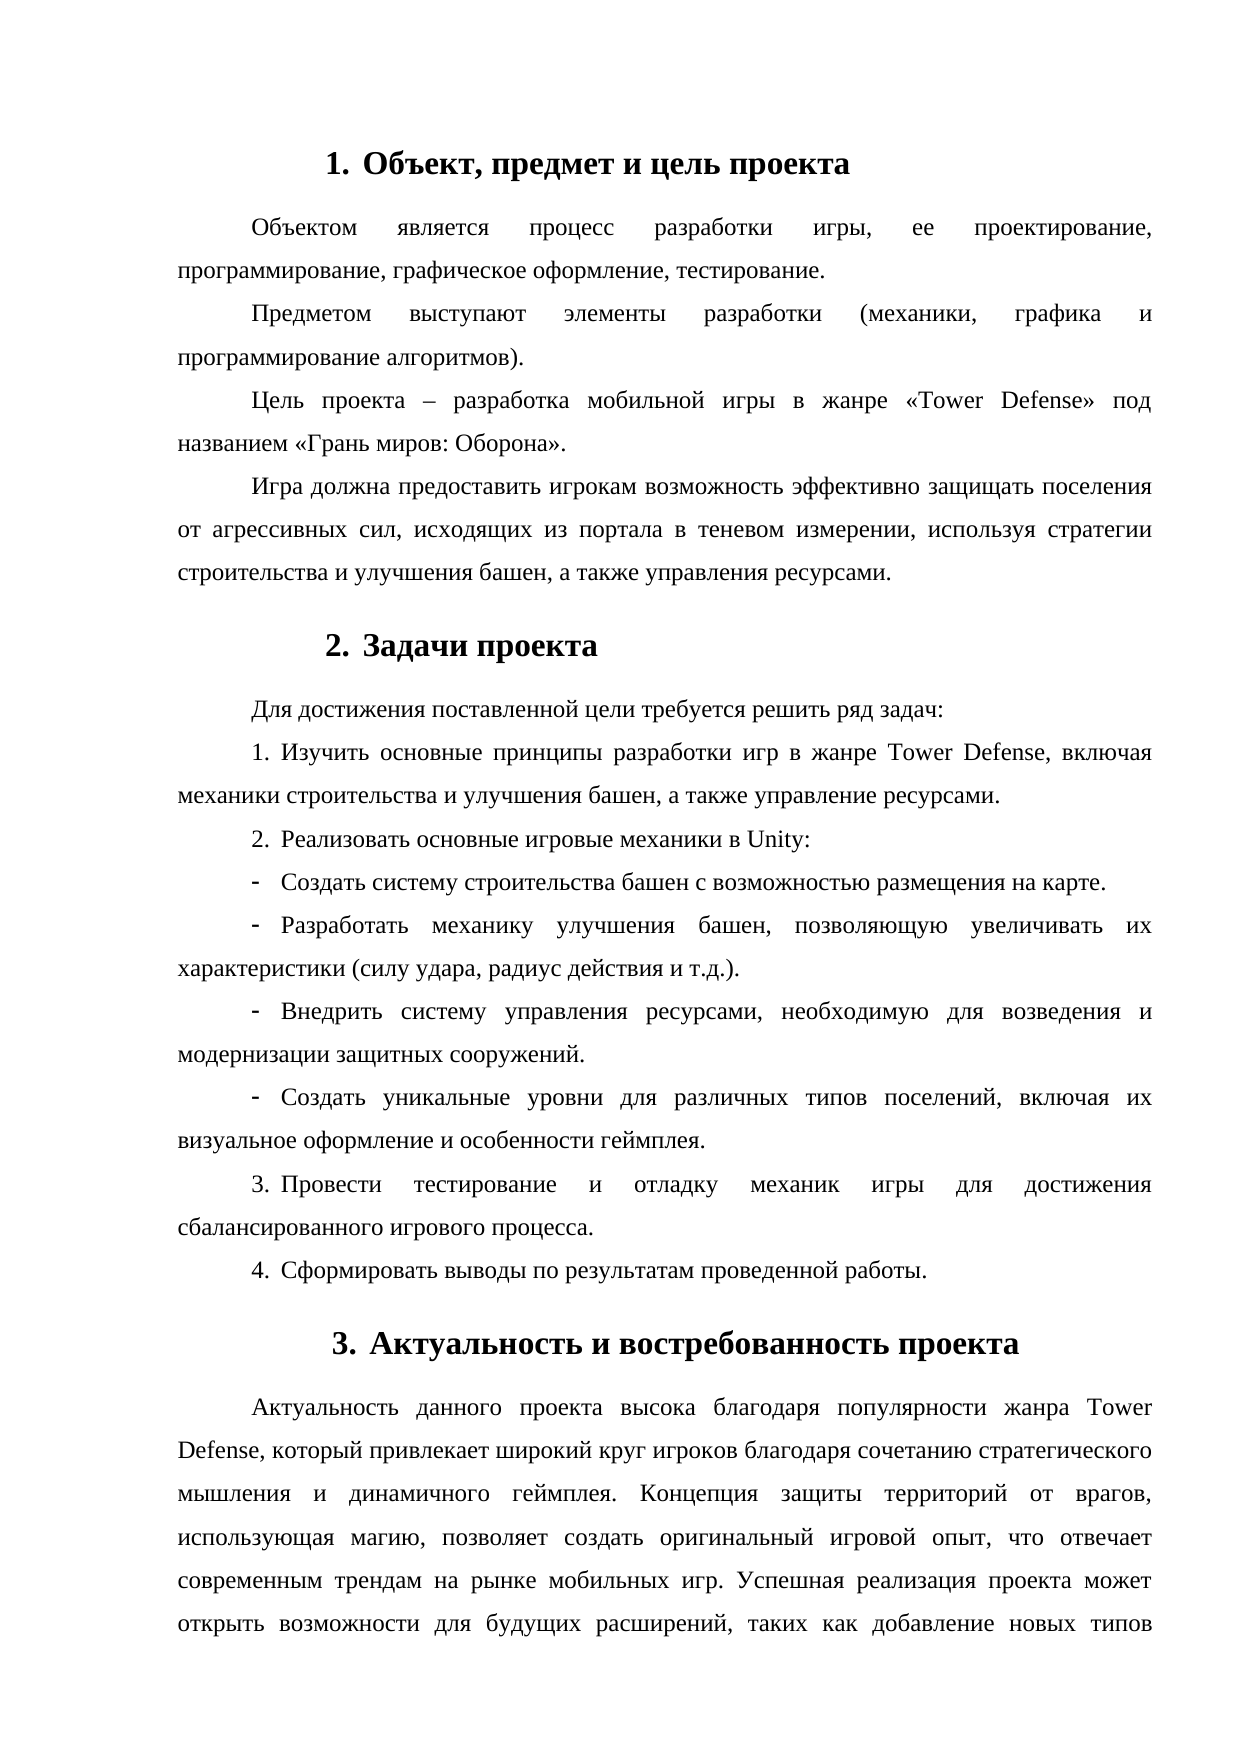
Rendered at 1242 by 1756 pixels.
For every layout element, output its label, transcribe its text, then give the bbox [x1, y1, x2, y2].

text Предметом выступают элементы разработки (механики, графика и программирование алгоритмов). [177, 298, 1153, 370]
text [177, 1392, 1153, 1637]
subtitle Провести тестирование и отладку механик игры для достижения сбалансированного игрового процесса. [177, 1169, 1153, 1241]
subtitle Изучить основные принципы разработки игр в жанре Tower Defense, включая механики строительства и улучшения башен, а также управление ресурсами. [177, 737, 1153, 809]
text Цель проекта – разработка мобильной игры в жанре «Tower Defense» под названием «Грань миров: Оборона». [177, 385, 1153, 457]
subtitle Объект, предмет и цель проекта [325, 143, 1153, 181]
text Игра должна предоставить игрокам возможность эффективно защищать поселения от агрессивных сил, исходящих из портала в теневом измерении, используя стратегии строительства и улучшения башен, а также управления ресурсами. [177, 471, 1153, 586]
subtitle Создать систему строительства башен с возможностью размещения на карте. [177, 867, 1153, 896]
subtitle Внедрить систему управления ресурсами, необходимую для возведения и модернизации защитных сооружений. [177, 996, 1153, 1068]
subtitle Актуальность и востребованность проекта [332, 1323, 1153, 1361]
text Объектом является процесс разработки игры, ее проектирование, программирование, графическое оформление, тестирование. [177, 212, 1153, 284]
subtitle Создать уникальные уровни для различных типов поселений, включая их визуальное оформление и особенности геймплея. [177, 1082, 1153, 1154]
subtitle Для достижения поставленной цели требуется решить ряд задач: [177, 694, 1153, 723]
subtitle Задачи проекта [325, 625, 1153, 664]
subtitle Разработать механику улучшения башен, позволяющую увеличивать их характеристики (силу удара, радиус действия и т.д.). [177, 910, 1153, 982]
subtitle Реализовать основные игровые механики в Unity: [177, 824, 1153, 852]
subtitle Сформировать выводы по результатам проведенной работы. [177, 1255, 1153, 1284]
